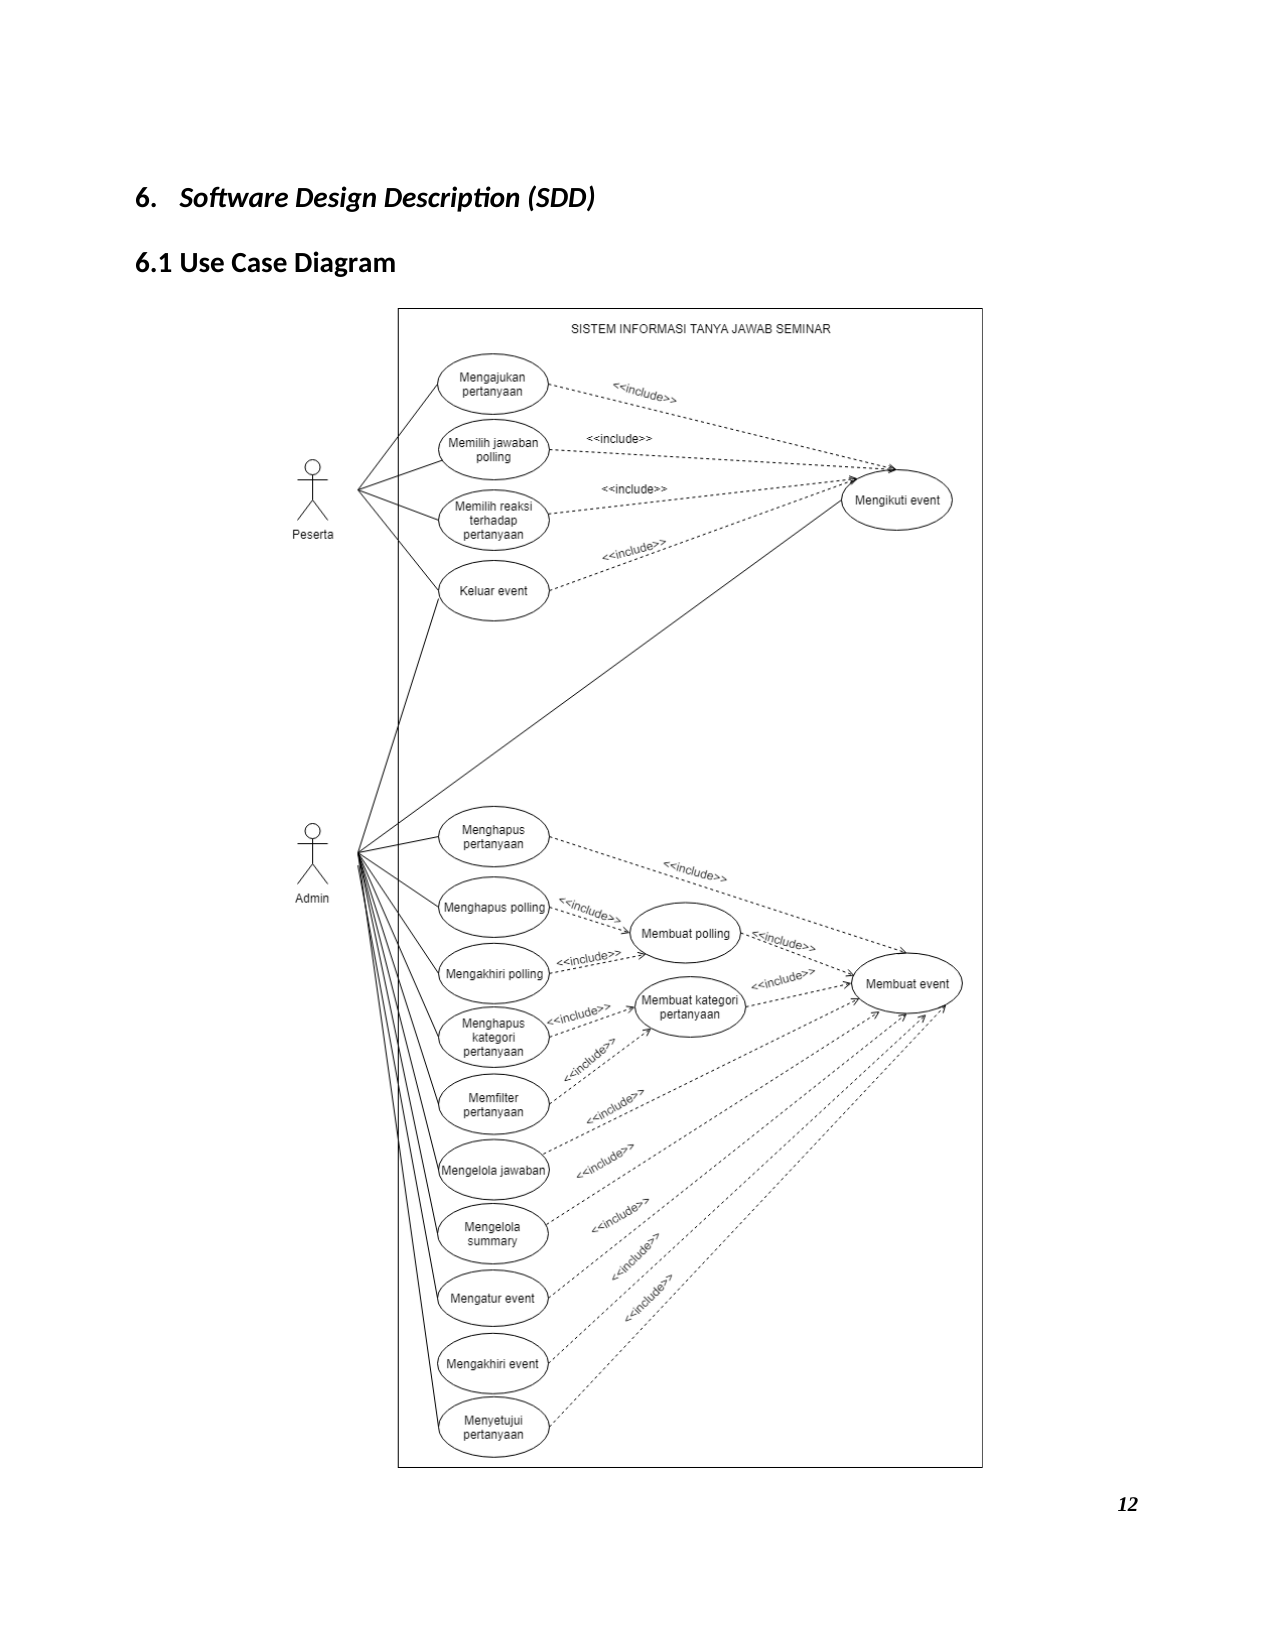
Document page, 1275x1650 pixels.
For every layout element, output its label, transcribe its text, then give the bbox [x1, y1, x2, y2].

subtitle Use Case Diagram [135, 244, 1140, 279]
subtitle Software Design Description (SDD) [135, 179, 1140, 215]
picture [292, 308, 983, 1468]
